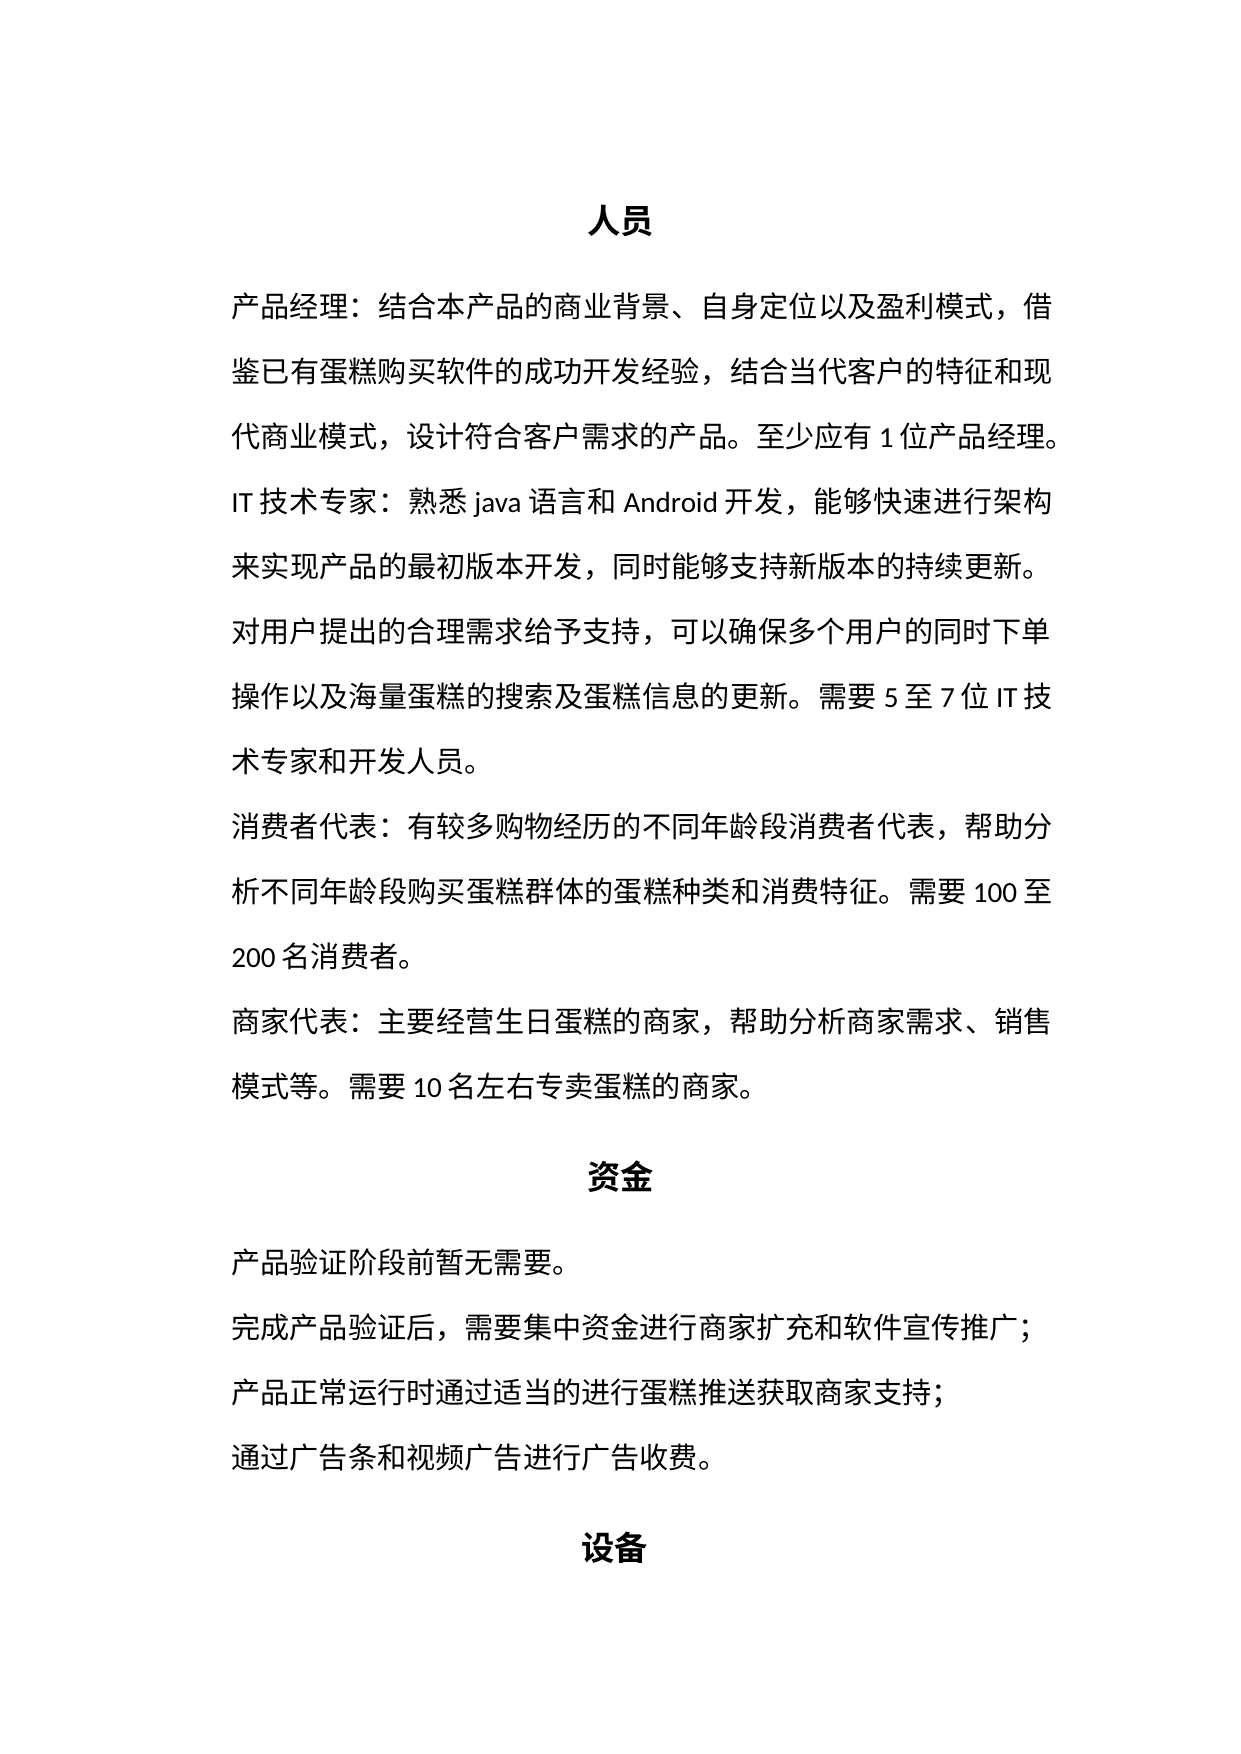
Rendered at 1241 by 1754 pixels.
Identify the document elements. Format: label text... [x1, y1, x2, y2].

text 产品验证阶段前暂无需要。 [187, 1228, 1053, 1293]
text 产品经理：结合本产品的商业背景、自身定位以及盈利模式，借鉴已有蛋糕购买软件的成功开发经验，结合当代客户的特征和现代商业模式，设计符合客户需求的产品。至少应有1位产品经理。 [231, 273, 1053, 468]
text 完成产品验证后，需要集中资金进行商家扩充和软件宣传推广； [187, 1293, 1053, 1358]
text 产品正常运行时通过适当的进行蛋糕推送获取商家支持； [187, 1358, 1053, 1423]
text 通过广告条和视频广告进行广告收费。 [187, 1423, 1053, 1488]
subtitle 资金 [187, 1143, 1053, 1208]
subtitle 设备 [537, 1513, 1053, 1578]
subtitle 人员 [187, 187, 1053, 252]
text IT技术专家：熟悉java语言和Android开发，能够快速进行架构来实现产品的最初版本开发，同时能够支持新版本的持续更新。对用户提出的合理需求给予支持，可以确保多个用户的同时下单操作以及海量蛋糕的搜索及蛋糕信息的更新。需要5至7位IT技术专家和开发人员。 [231, 468, 1053, 793]
text 消费者代表：有较多购物经历的不同年龄段消费者代表，帮助分析不同年龄段购买蛋糕群体的蛋糕种类和消费特征。需要100至200名消费者。 [231, 793, 1053, 988]
text 商家代表：主要经营生日蛋糕的商家，帮助分析商家需求、销售模式等。需要10名左右专卖蛋糕的商家。 [231, 988, 1053, 1118]
